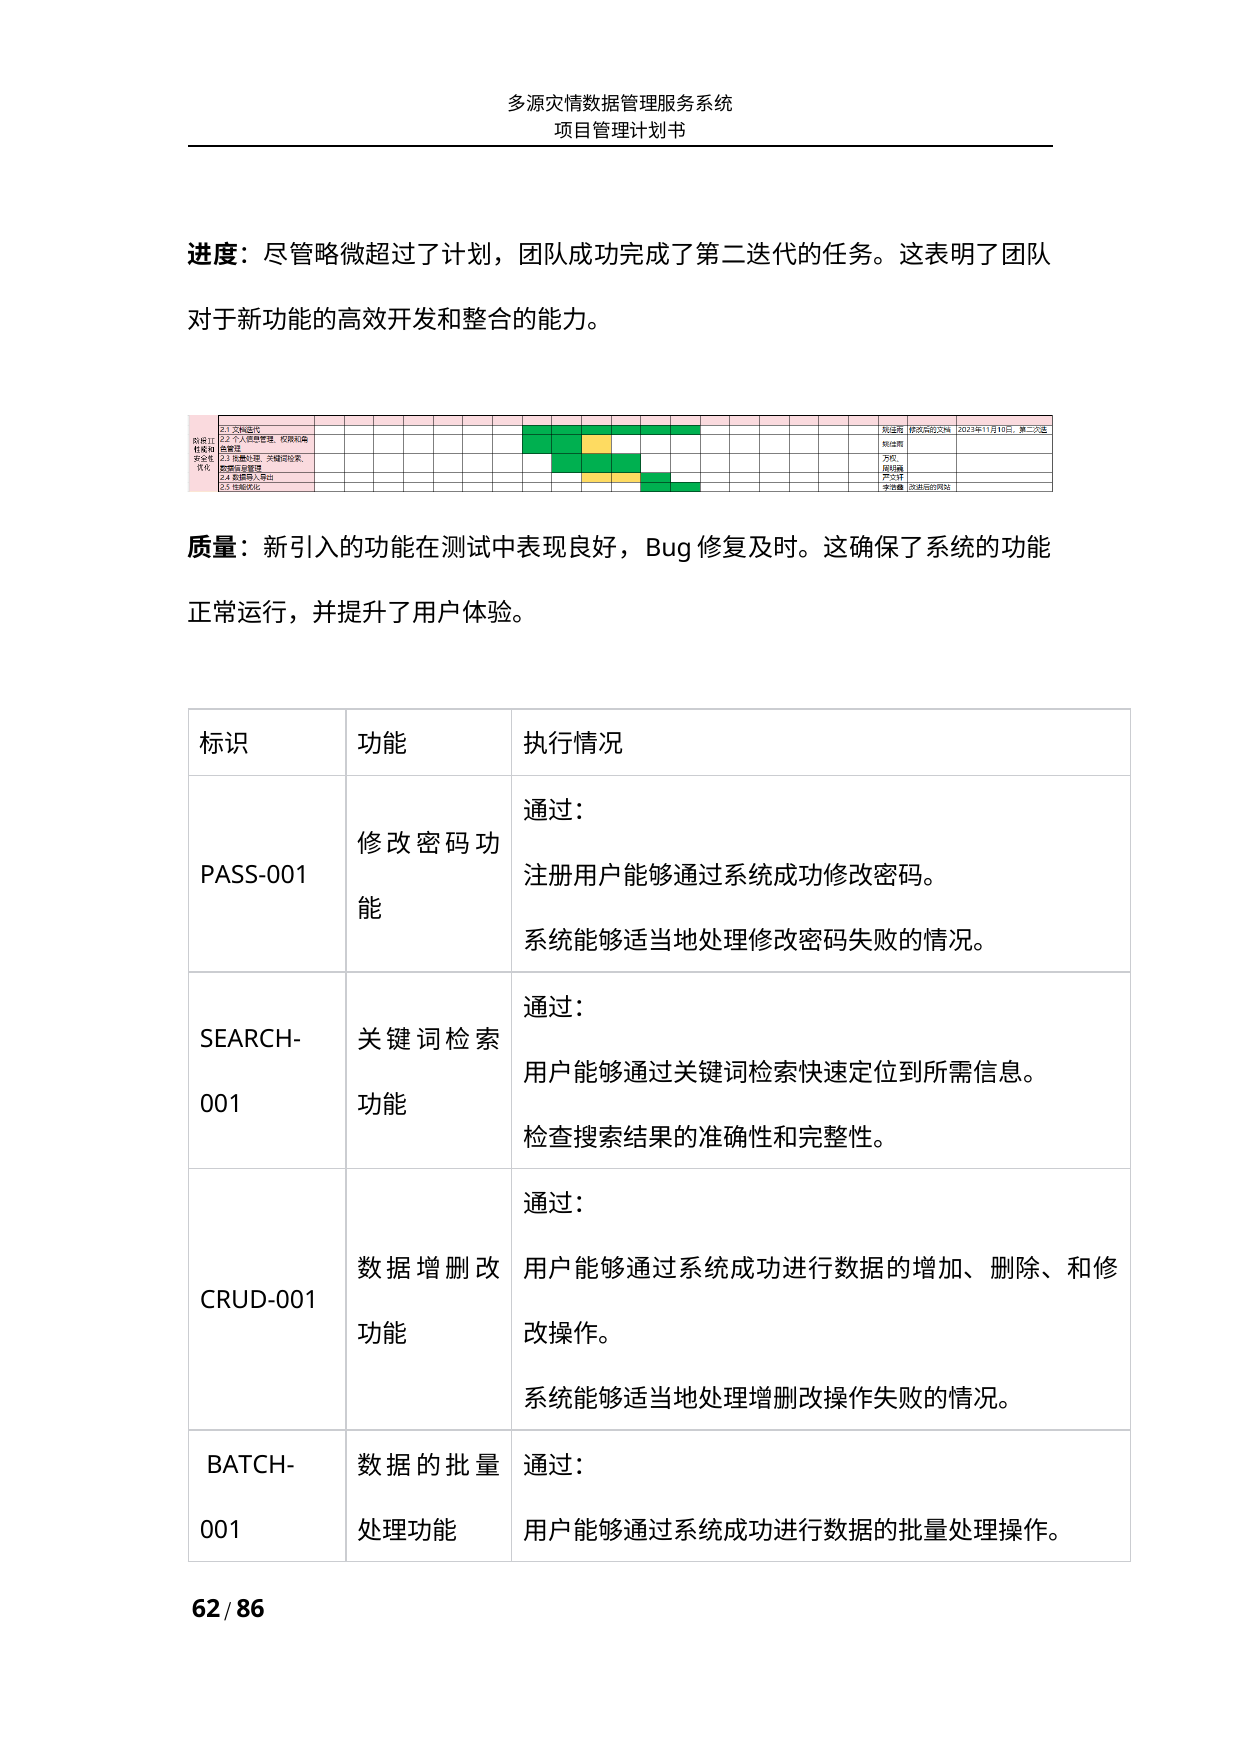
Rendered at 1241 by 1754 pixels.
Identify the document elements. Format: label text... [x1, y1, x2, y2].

table_cell 数据增删改功能 [347, 1169, 511, 1429]
table_cell 通过： 用户能够通过系统成功进行数据的增加、删除、和修改操作。 系统能够适当地处理增删改操作失败的情况。 [512, 1169, 1130, 1429]
text 质量：新引入的功能在测试中表现良好，Bug修复及时。这确保了系统的功能正常运行，并提升了用户体验。 [187, 513, 1053, 643]
text 进度：尽管略微超过了计划，团队成功完成了第二迭代的任务。这表明了团队对于新功能的高效开发和整合的能力。 [187, 221, 1053, 351]
table_header 执行情况 [512, 710, 1130, 774]
table_cell 关键词检索功能 [347, 973, 511, 1168]
table_header 功能 [347, 710, 511, 774]
table_cell 数据的批量处理功能 [347, 1431, 511, 1561]
picture [187, 415, 1053, 492]
table_cell 修改密码功能 [347, 776, 511, 971]
table_cell 通过： 用户能够通过关键词检索快速定位到所需信息。 检查搜索结果的准确性和完整性。 [512, 973, 1130, 1168]
table_cell SEARCH-001 [189, 973, 345, 1168]
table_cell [512, 1431, 1130, 1561]
table_cell PASS-001 [189, 776, 345, 971]
table_header 标识 [189, 710, 345, 774]
table_cell CRUD-001 [189, 1169, 345, 1429]
table_cell 通过： 注册用户能够通过系统成功修改密码。 系统能够适当地处理修改密码失败的情况。 [512, 776, 1130, 971]
table_cell BATCH-001 [189, 1431, 345, 1561]
